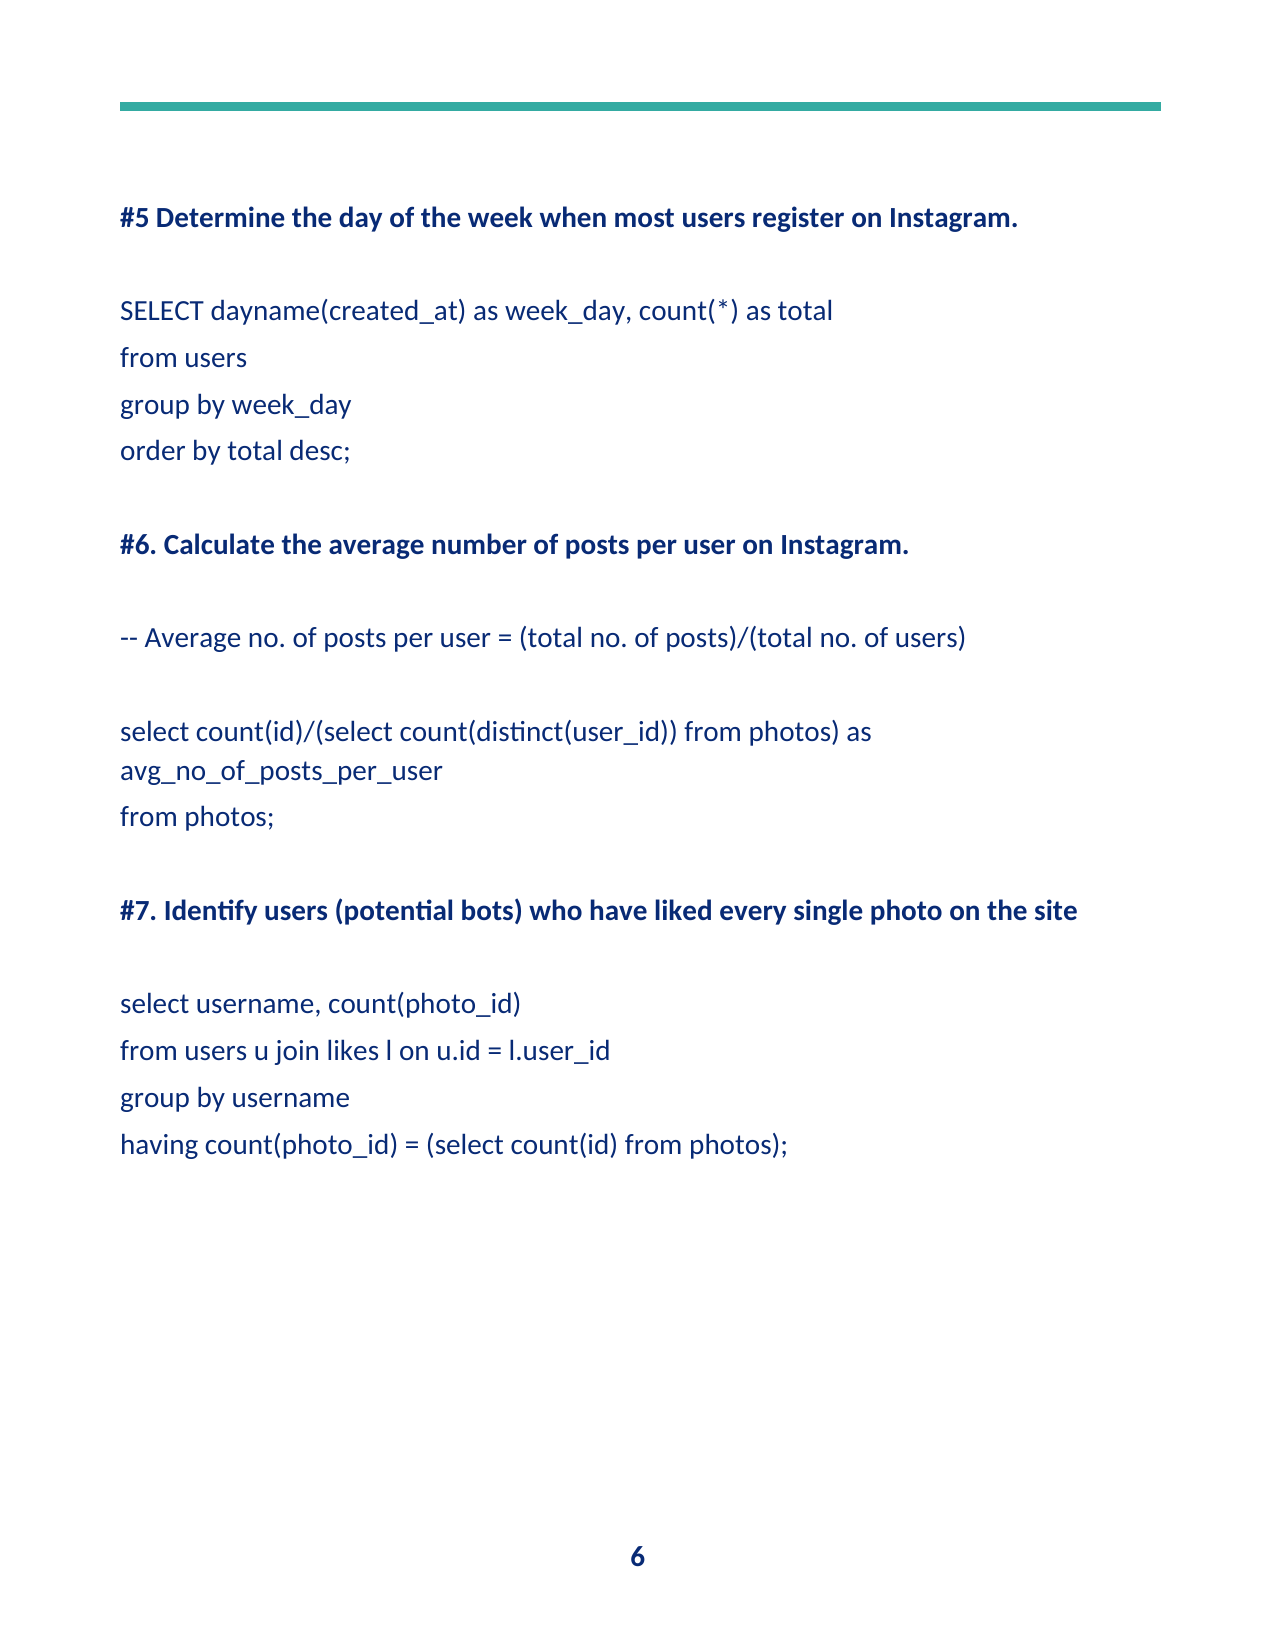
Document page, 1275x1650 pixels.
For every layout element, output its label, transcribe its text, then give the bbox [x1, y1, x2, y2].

text group by username [120, 1079, 1155, 1114]
text order by total desc; [120, 432, 1155, 468]
text group by week_day [120, 386, 1155, 421]
text select count(id)/(select count(distinct(user_id)) from photos) as avg_no_of_posts_per_user [120, 713, 1155, 787]
text -- Average no. of posts per user = (total no. of posts)/(total no. of users) [120, 619, 1155, 655]
text from users [120, 339, 1155, 374]
text #7. Identify users (potential bots) who have liked every single photo on the site [120, 892, 1155, 927]
text SELECT dayname(created_at) as week_day, count(*) as total [120, 292, 1155, 328]
text from users u join likes l on u.id = l.user_id [120, 1032, 1155, 1068]
text #6. Calculate the average number of posts per user on Instagram. [120, 526, 1155, 562]
text #5 Determine the day of the week when most users register on Instagram. [120, 199, 1155, 234]
text from photos; [120, 798, 1155, 834]
text select username, count(photo_id) [120, 985, 1155, 1021]
text having count(photo_id) = (select count(id) from photos); [120, 1126, 1155, 1161]
